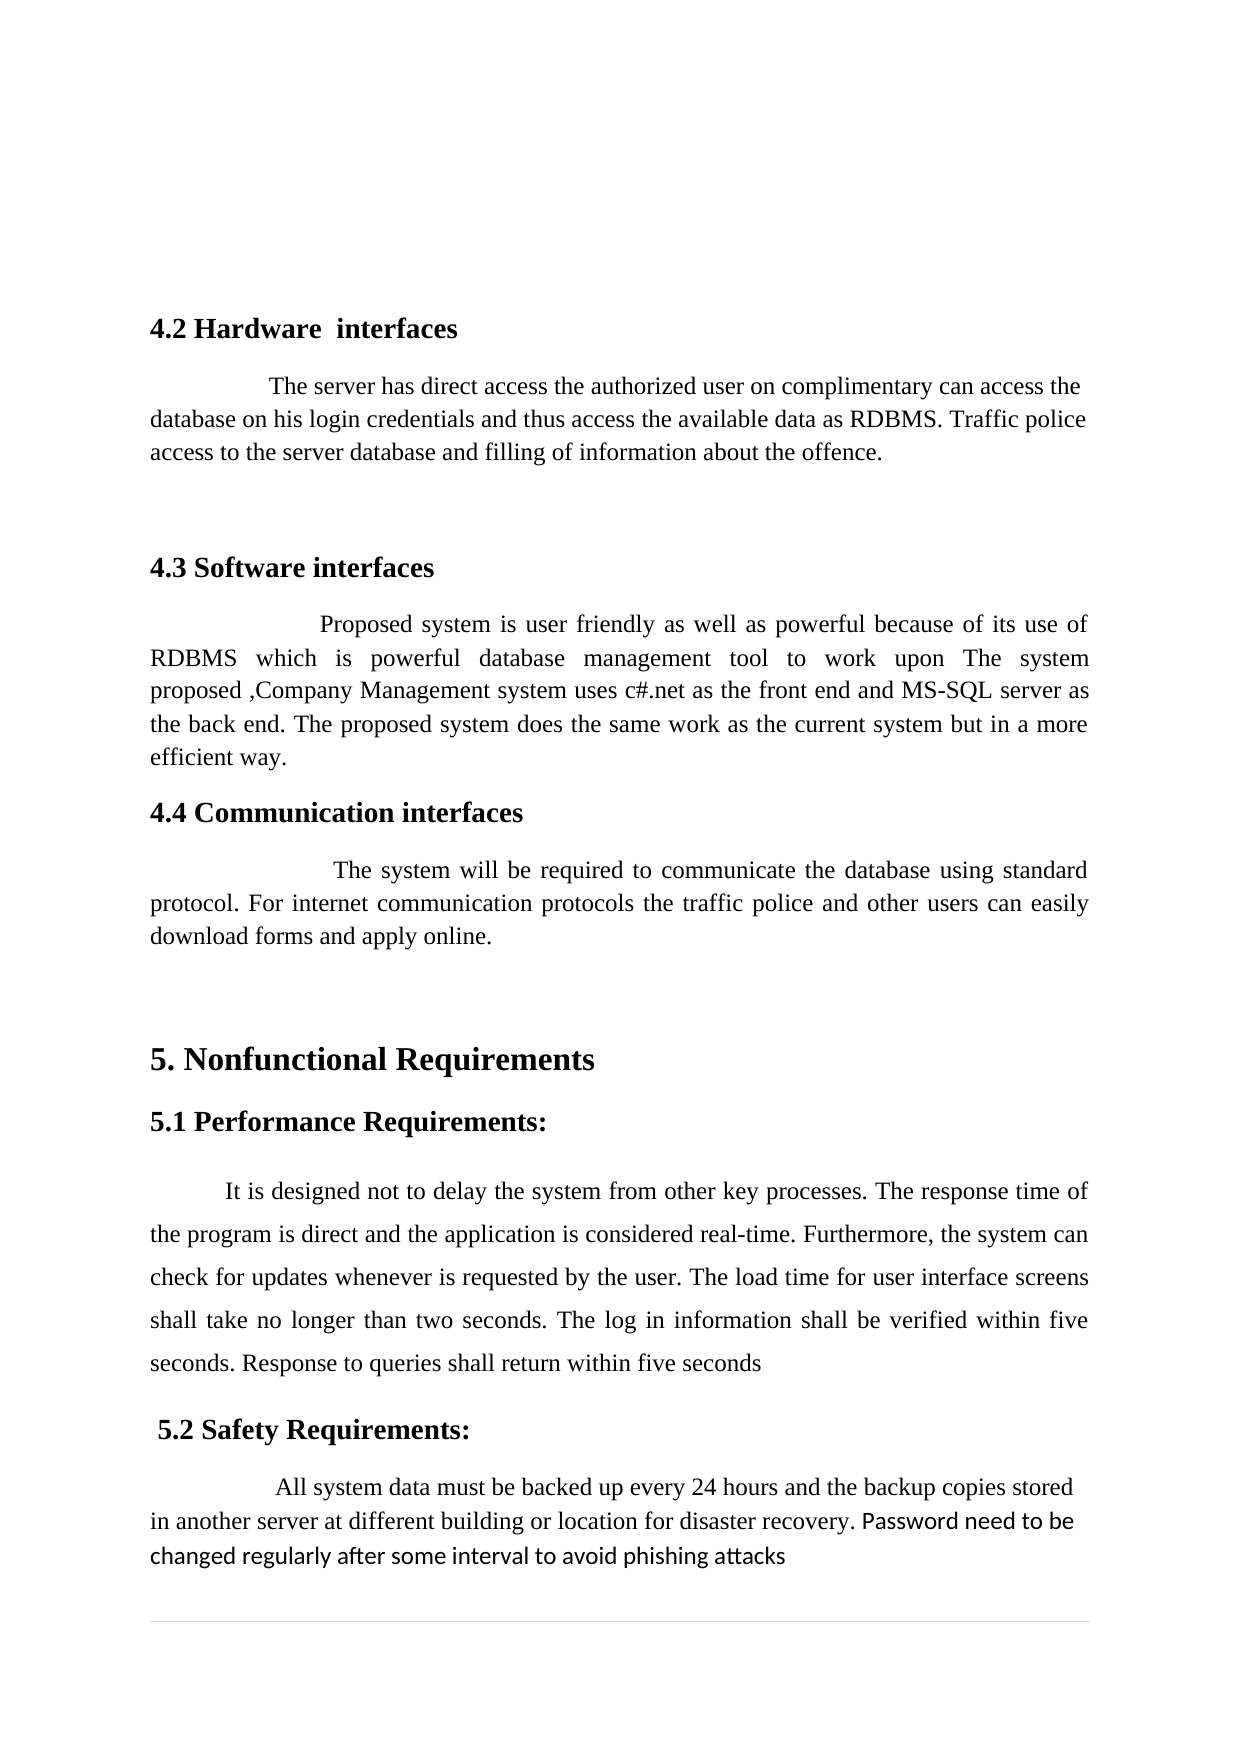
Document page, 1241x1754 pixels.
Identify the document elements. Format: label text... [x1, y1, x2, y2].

text The server has direct access the authorized user on complimentary can access the database on his login credentials and thus access the available data as RDBMS. Traffic police access to the server database and filling of information about the offence. [150, 371, 1090, 466]
text Proposed system is user friendly as well as powerful because of its use of RDBMS which is powerful database management tool to work upon The system proposed ,Company Management system uses c#.net as the front end and MS-SQL server as the back end. The proposed system does the same work as the current system but in a more efficient way. [150, 609, 1090, 770]
text 4.3 Software interfaces [150, 550, 1090, 584]
text 4.2 Hardware interfaces [150, 312, 1090, 345]
text The system will be required to communicate the database using standard protocol. For internet communication protocols the traffic police and other users can easily download forms and apply online. [150, 855, 1090, 950]
text 5.1 Performance Requirements: [150, 1104, 1090, 1138]
text All system data must be backed up every 24 hours and the backup copies stored in another server at different building or location for disaster recovery. Password need to be changed regularly after some interval to avoid phishing attacks [150, 1472, 1090, 1570]
text 4.4 Communication interfaces [150, 796, 1090, 829]
text 5.2 Safety Requirements: [150, 1412, 1090, 1446]
text It is designed not to delay the system from other key processes. The response time of the program is direct and the application is considered real-time. Furthermore, the system can check for updates whenever is requested by the user. The load time for user interface screens shall take no longer than two seconds. The log in information shall be verified within five seconds. Response to queries shall return within five seconds [150, 1176, 1090, 1377]
text 5. Nonfunctional Requirements [150, 1040, 1090, 1078]
